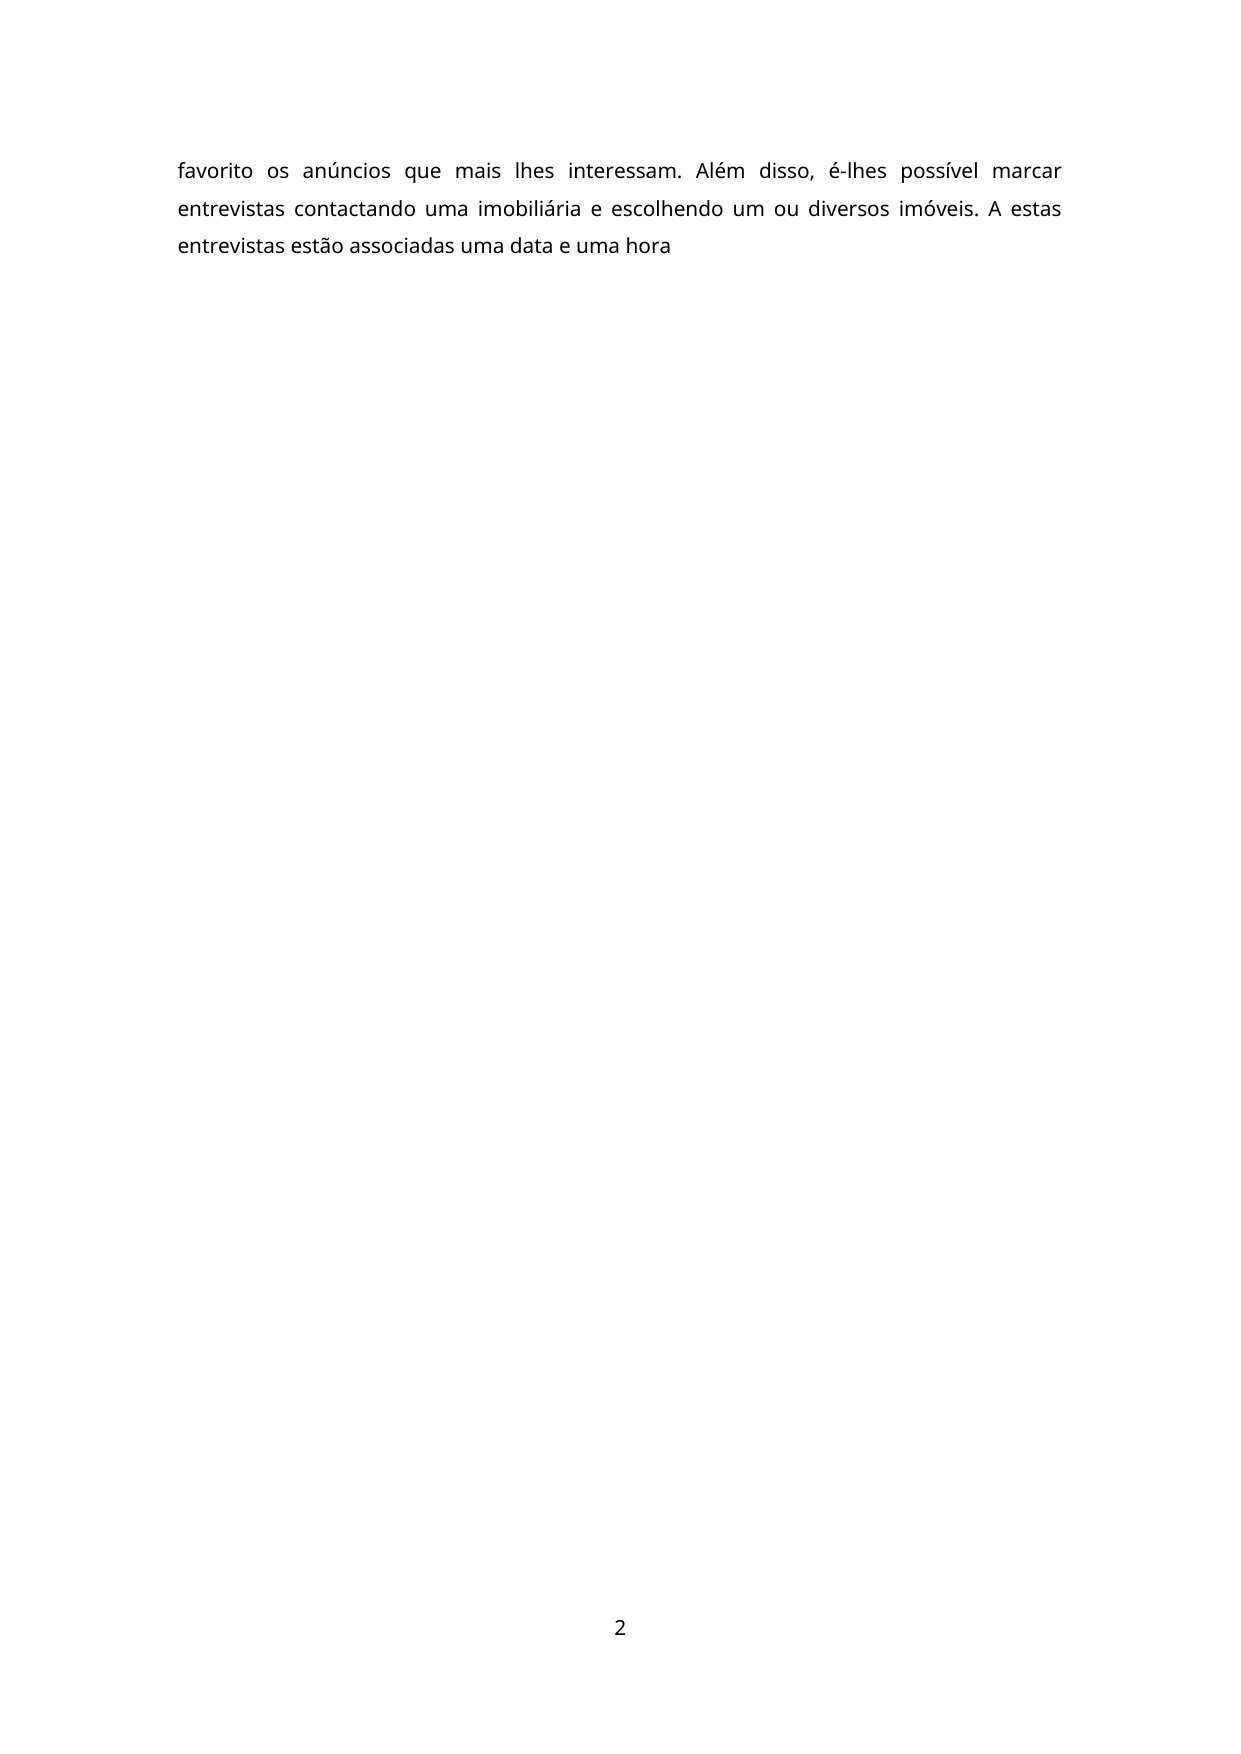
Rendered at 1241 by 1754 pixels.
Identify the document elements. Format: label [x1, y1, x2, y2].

text [177, 148, 1063, 260]
